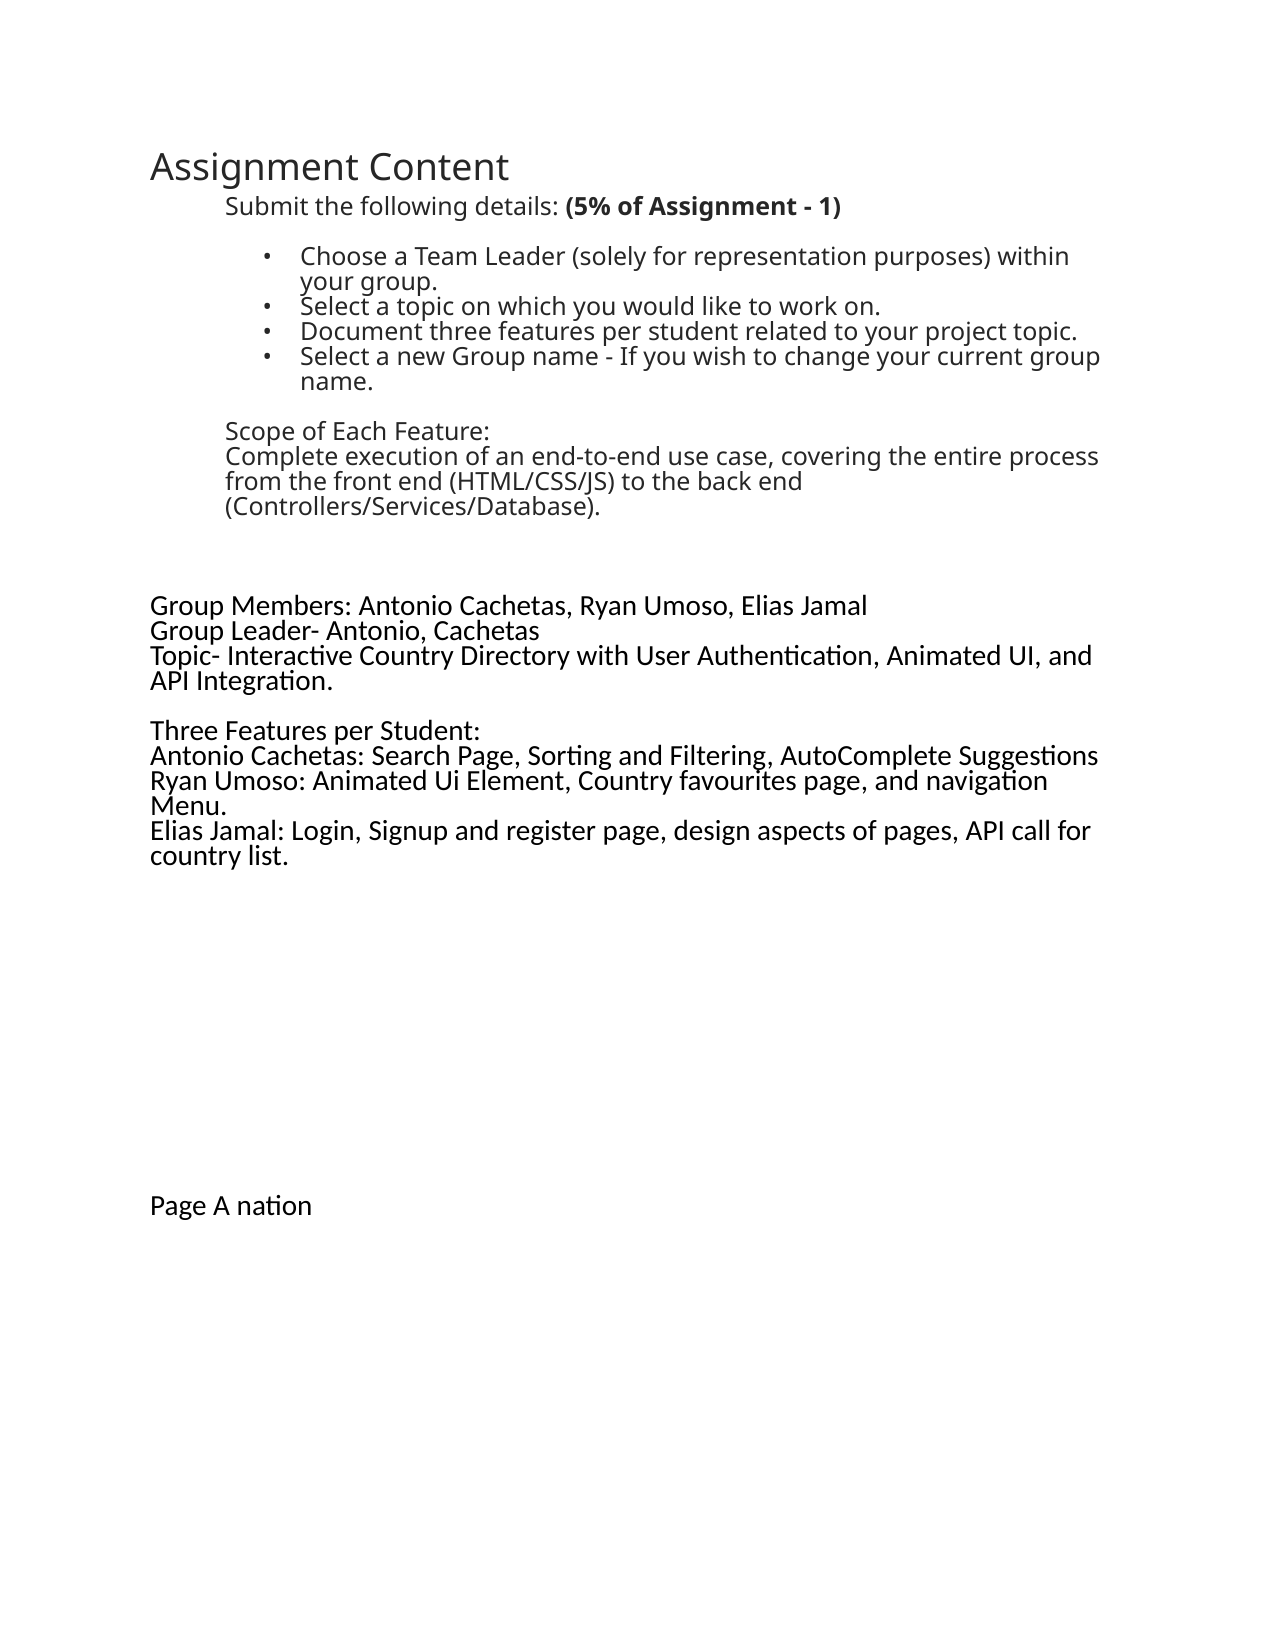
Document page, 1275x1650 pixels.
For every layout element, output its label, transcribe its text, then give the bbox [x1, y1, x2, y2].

text Assignment Content [150, 160, 236, 185]
text Three Features per Student: [150, 721, 1125, 746]
text Complete execution of an end-to-end use case, covering the entire process from the front end (HTML/CSS/JS) to the back end (Controllers/Services/Database). [225, 446, 1125, 521]
text Topic- Interactive Country Directory with User Authentication, Animated UI, and API Integration. [150, 646, 1125, 696]
text Submit the following details: (5% of Assignment - 1) [225, 196, 1125, 221]
text Ryan Umoso: Animated Ui Element, Country favourites page, and navigation Menu. [150, 771, 1125, 821]
text Scope of Each Feature: [225, 421, 1125, 446]
text Page A nation [150, 1196, 1125, 1221]
list Choose a Team Leader (solely for representation purposes) within your group. [262, 246, 1125, 296]
text Elias Jamal: Login, Signup and register page, design aspects of pages, API call for country list. [150, 821, 1125, 871]
list Document three features per student related to your project topic. [262, 321, 1125, 346]
list Select a topic on which you would like to work on. [262, 296, 1125, 321]
text Group Members: Antonio Cachetas, Ryan Umoso, Elias Jamal [150, 596, 1125, 621]
text Antonio Cachetas: Search Page, Sorting and Filtering, AutoComplete Suggestions [150, 746, 1125, 771]
text Group Leader- Antonio, Cachetas [150, 621, 1125, 646]
list Select a new Group name - If you wish to change your current group name. [262, 346, 1125, 396]
text Assignment Content [238, 160, 1125, 185]
